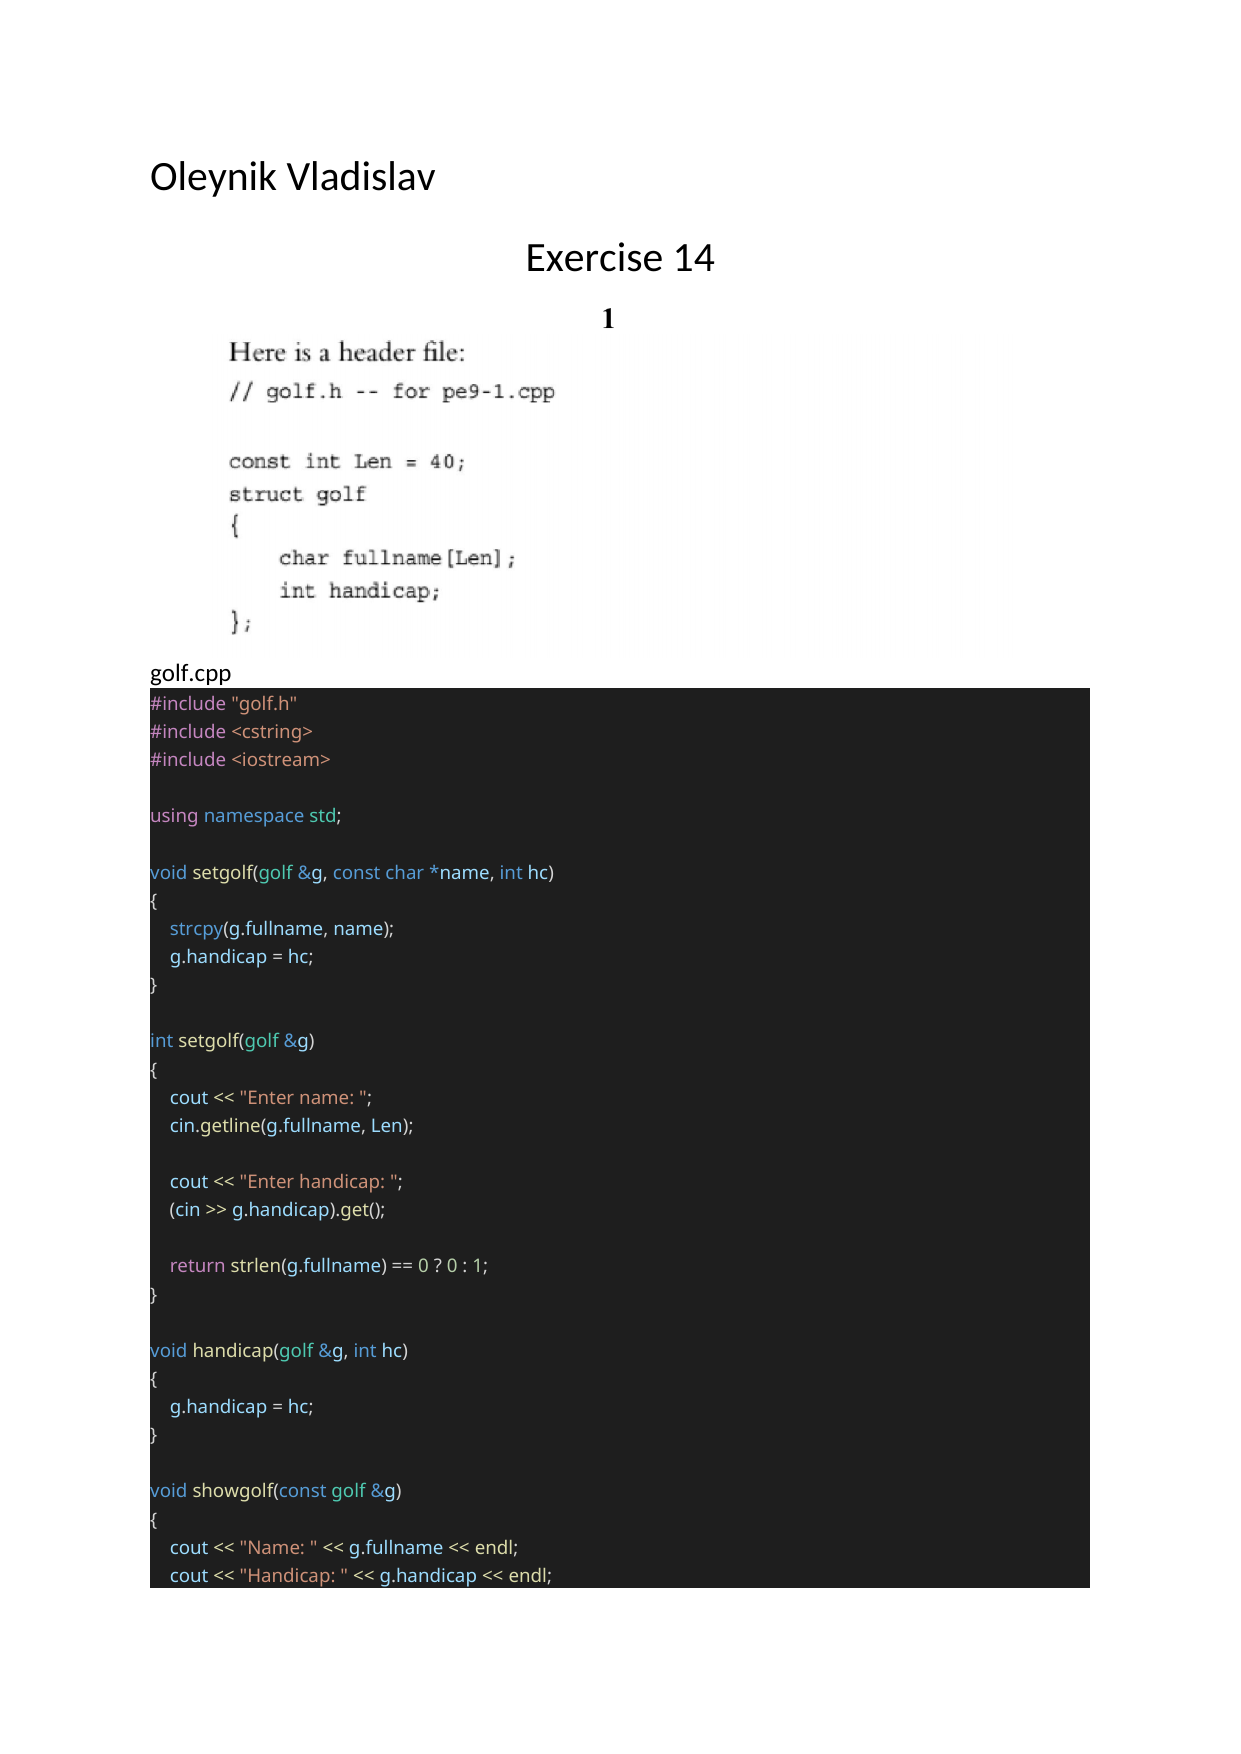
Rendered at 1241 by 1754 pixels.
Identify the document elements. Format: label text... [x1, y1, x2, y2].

text void handicap(golf &g, int hc) [150, 1334, 1090, 1363]
text cin.getline(g.fullname, Len); [150, 1109, 1090, 1138]
text cout << "Name: " << g.fullname << endl; [150, 1531, 1090, 1559]
text } [150, 1278, 1090, 1306]
text cout << "Enter name: "; [150, 1081, 1090, 1109]
text golf.cpp [150, 657, 1090, 688]
text #include <iostream> [150, 744, 1090, 772]
text #include "golf.h" [150, 688, 1090, 716]
text Exercise 14 [150, 231, 1090, 282]
text { [150, 884, 1090, 913]
text cout << "Handicap: " << g.handicap << endl; [150, 1559, 1090, 1588]
text void showgolf(const golf &g) [150, 1475, 1090, 1503]
text { [150, 1053, 1090, 1081]
text } [150, 1419, 1090, 1447]
text strcpy(g.fullname, name); [150, 913, 1090, 941]
text g.handicap = hc; [150, 941, 1090, 969]
text void setgolf(golf &g, const char *name, int hc) [150, 856, 1090, 884]
text (cin >> g.handicap).get(); [150, 1194, 1090, 1222]
text using namespace std; [150, 800, 1090, 828]
text cout << "Enter handicap: "; [150, 1166, 1090, 1194]
text { [150, 1363, 1090, 1391]
text int setgolf(golf &g) [150, 1025, 1090, 1053]
text g.handicap = hc; [150, 1391, 1090, 1419]
text { [150, 1503, 1090, 1531]
text #include <cstring> [150, 716, 1090, 744]
text return strlen(g.fullname) == 0 ? 0 : 1; [150, 1250, 1090, 1278]
text Oleynik Vladislav [150, 150, 1090, 201]
text } [150, 969, 1090, 997]
picture [151, 282, 1089, 658]
